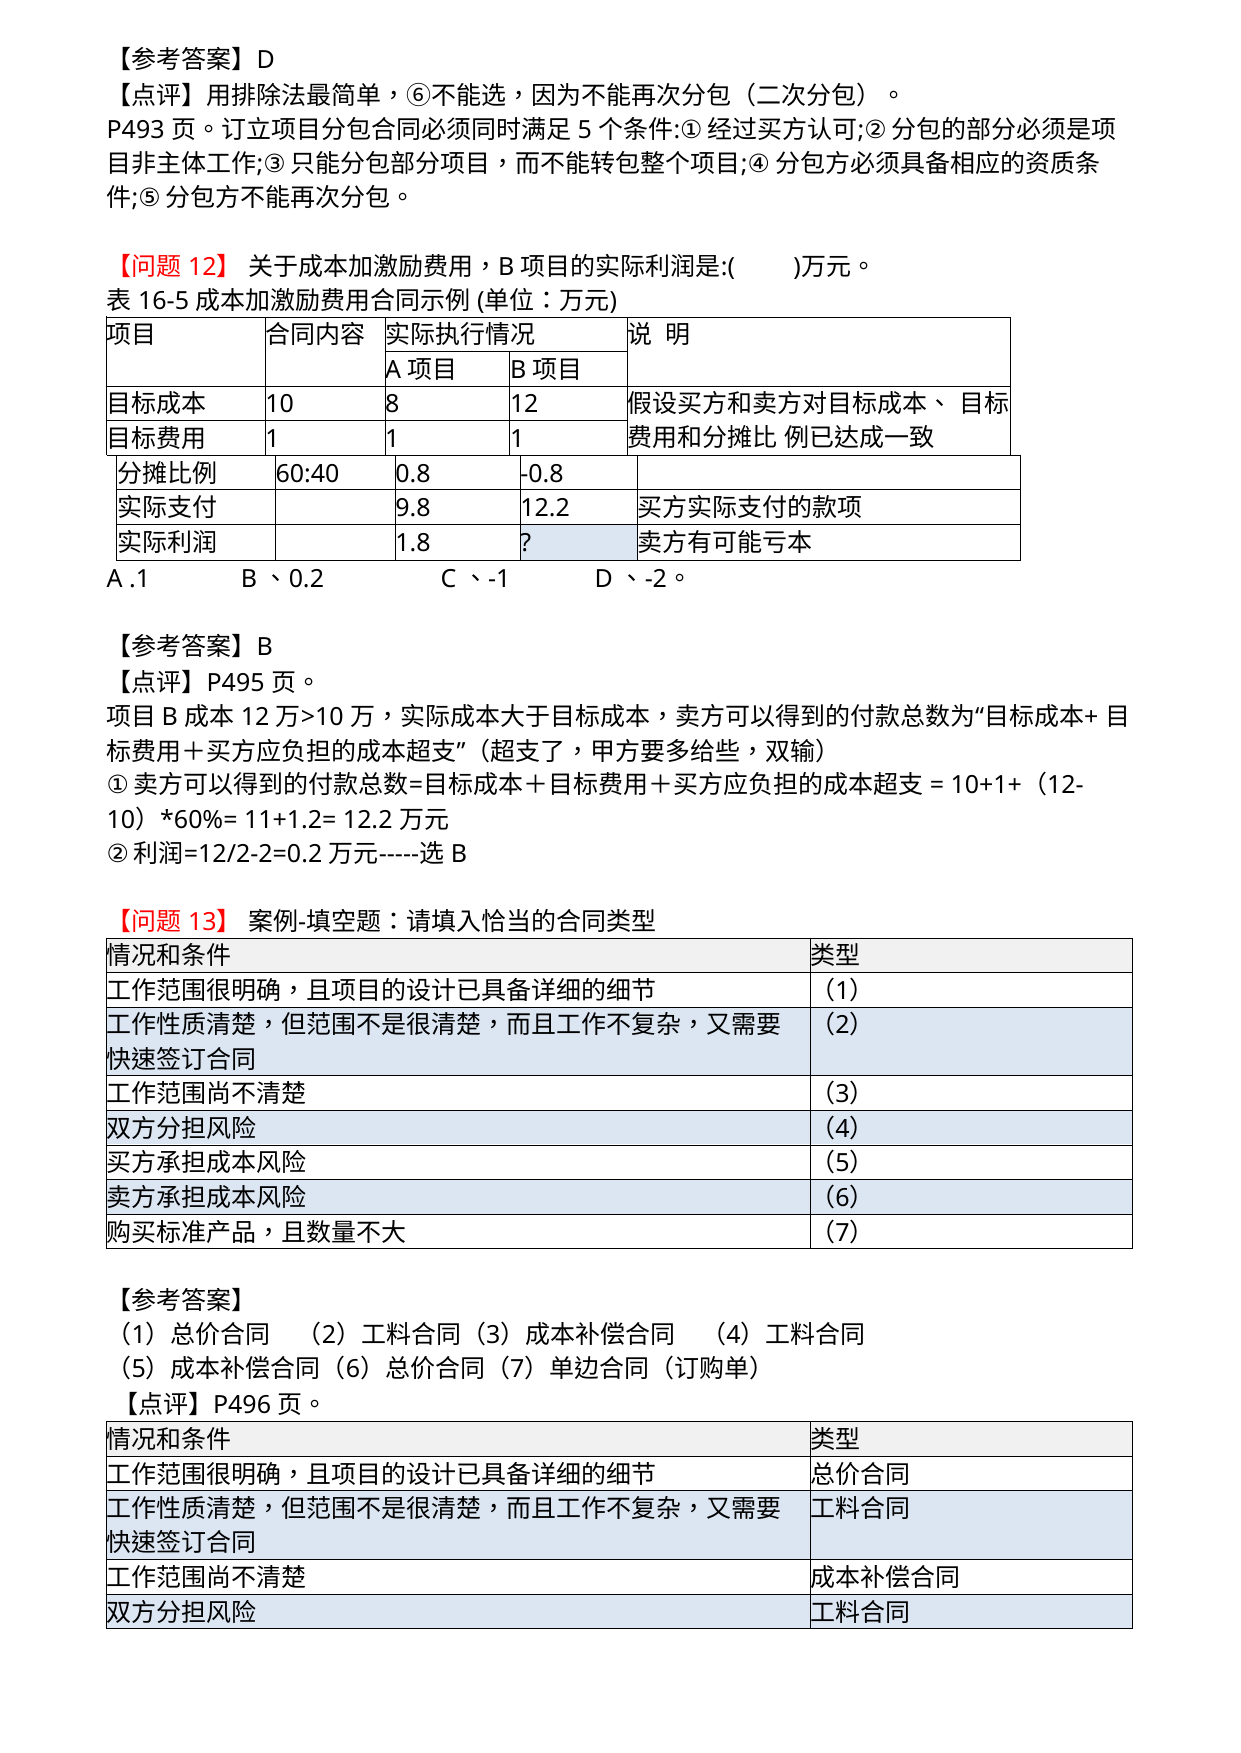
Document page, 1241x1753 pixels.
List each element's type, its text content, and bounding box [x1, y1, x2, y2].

table_cell （5） [811, 1146, 1132, 1179]
text （5）成本补偿合同（6）总价合同（7）单边合同（订购单） [106, 1351, 1134, 1385]
table_cell 1.8 [396, 525, 520, 560]
table_cell （2） [811, 1008, 1132, 1075]
text 表 16-5 成本加激励费用合同示例 (单位：万元) [106, 282, 1134, 316]
table_cell 1 [510, 421, 627, 455]
table_cell （7） [811, 1215, 1132, 1248]
table_cell 工料合同 [811, 1595, 1132, 1628]
table_cell 实际利润 [117, 525, 275, 560]
table_cell 12.2 [521, 490, 637, 524]
table_cell 假设买方和卖方对目标成本、 目标费用和分摊比 例已达成一致 [628, 387, 1010, 455]
table_cell 60:40 [276, 456, 395, 489]
table_cell -0.8 [521, 456, 637, 489]
text 【问题 13】 案例-填空题：请填入恰当的合同类型 [106, 903, 1134, 937]
table_cell 分摊比例 [117, 456, 275, 489]
table_cell 双方分担风险 [107, 1111, 810, 1144]
table_cell 工作性质清楚，但范围不是很清楚，而且工作不复杂，又需要 快速签订合同 [107, 1008, 810, 1075]
table_cell 1 [386, 421, 509, 455]
table_cell 目标费用 [107, 421, 265, 455]
table_header 情况和条件 [107, 939, 810, 972]
table_cell 成本补偿合同 [811, 1560, 1132, 1594]
table_header 说 明 [628, 318, 1010, 386]
table_cell 工作范围很明确，且项目的设计已具备详细的细节 [107, 1457, 810, 1490]
text ②利润=12/2-2=0.2 万元-----选 B [106, 835, 1134, 869]
table_cell 10 [266, 387, 385, 420]
table_cell 工料合同 [811, 1491, 1132, 1559]
table_header 情况和条件 [107, 1422, 810, 1456]
text 【参考答案】 [106, 1283, 1134, 1317]
text 项目B 成本 12 万>10 万，实际成本大于目标成本，卖方可以得到的付款总数为“目标成本+ 目标费用＋买方应负担的成本超支”（超支了，甲方要多给些，双输） [106, 699, 1134, 767]
table_cell （4） [811, 1111, 1132, 1144]
table_header 项目 [107, 318, 265, 386]
table_cell 工作范围尚不清楚 [107, 1076, 810, 1110]
table_cell 卖方承担成本风险 [107, 1180, 810, 1214]
table_header 合同内容 [266, 318, 385, 386]
table_cell 1 [266, 421, 385, 455]
table_cell 工作性质清楚，但范围不是很清楚，而且工作不复杂，又需要 快速签订合同 [107, 1491, 810, 1559]
table_cell （1） [811, 973, 1132, 1007]
table_cell 总价合同 [811, 1457, 1132, 1490]
table_cell 8 [386, 387, 509, 420]
table_cell （3） [811, 1076, 1132, 1110]
text （1）总价合同 （2）工料合同（3）成本补偿合同 （4）工料合同 [106, 1317, 1134, 1351]
table_cell 0.8 [396, 456, 520, 489]
text 【点评】用排除法最简单，⑥不能选，因为不能再次分包（二次分包）。 [106, 76, 1134, 112]
table_cell 目标成本 [107, 387, 265, 420]
table_cell A 项目 [386, 352, 509, 386]
text 【参考答案】D [106, 42, 1134, 76]
table_cell 工作范围尚不清楚 [107, 1560, 810, 1594]
text 【问题 12】 关于成本加激励费用，B 项目的实际利润是:( )万元。 [106, 248, 1134, 282]
text A .1 B 、0.2 C 、-1 D 、-2。 [106, 561, 1134, 595]
table_cell B 项目 [510, 352, 627, 386]
text 【点评】P495 页。 [106, 663, 1134, 699]
table_cell ? [521, 525, 637, 560]
text P493 页。订立项目分包合同必须同时满足 5 个条件:①经过买方认可;②分包的部分必须是项 目非主体工作;③只能分包部分项目，而不能转包整个项目;④分包方必须具备相应的资质条 件;⑤分包方不能再次分包。 [106, 112, 1134, 214]
table_header 实际执行情况 [386, 318, 627, 351]
table_cell 买方承担成本风险 [107, 1146, 810, 1179]
table_cell 工作范围很明确，且项目的设计已具备详细的细节 [107, 973, 810, 1007]
table_cell 购买标准产品，且数量不大 [107, 1215, 810, 1248]
text 【参考答案】B [106, 629, 1134, 663]
table_cell 12 [510, 387, 627, 420]
table_cell [276, 490, 395, 524]
table_cell 实际支付 [117, 490, 275, 524]
text ①卖方可以得到的付款总数=目标成本＋目标费用＋买方应负担的成本超支 = 10+1+（12-10）*60%= 11+1.2= 12.2 万元 [106, 767, 1134, 835]
table_cell 9.8 [396, 490, 520, 524]
table_cell 卖方有可能亏本 [638, 525, 1020, 560]
table_header 类型 [811, 939, 1132, 972]
text 【点评】P496 页。 [106, 1385, 1134, 1421]
table_cell 双方分担风险 [107, 1595, 810, 1628]
table_cell [276, 525, 395, 560]
table_cell （6） [811, 1180, 1132, 1214]
table_cell [638, 456, 1020, 489]
table_header 类型 [811, 1422, 1132, 1456]
table_cell 买方实际支付的款项 [638, 490, 1020, 524]
